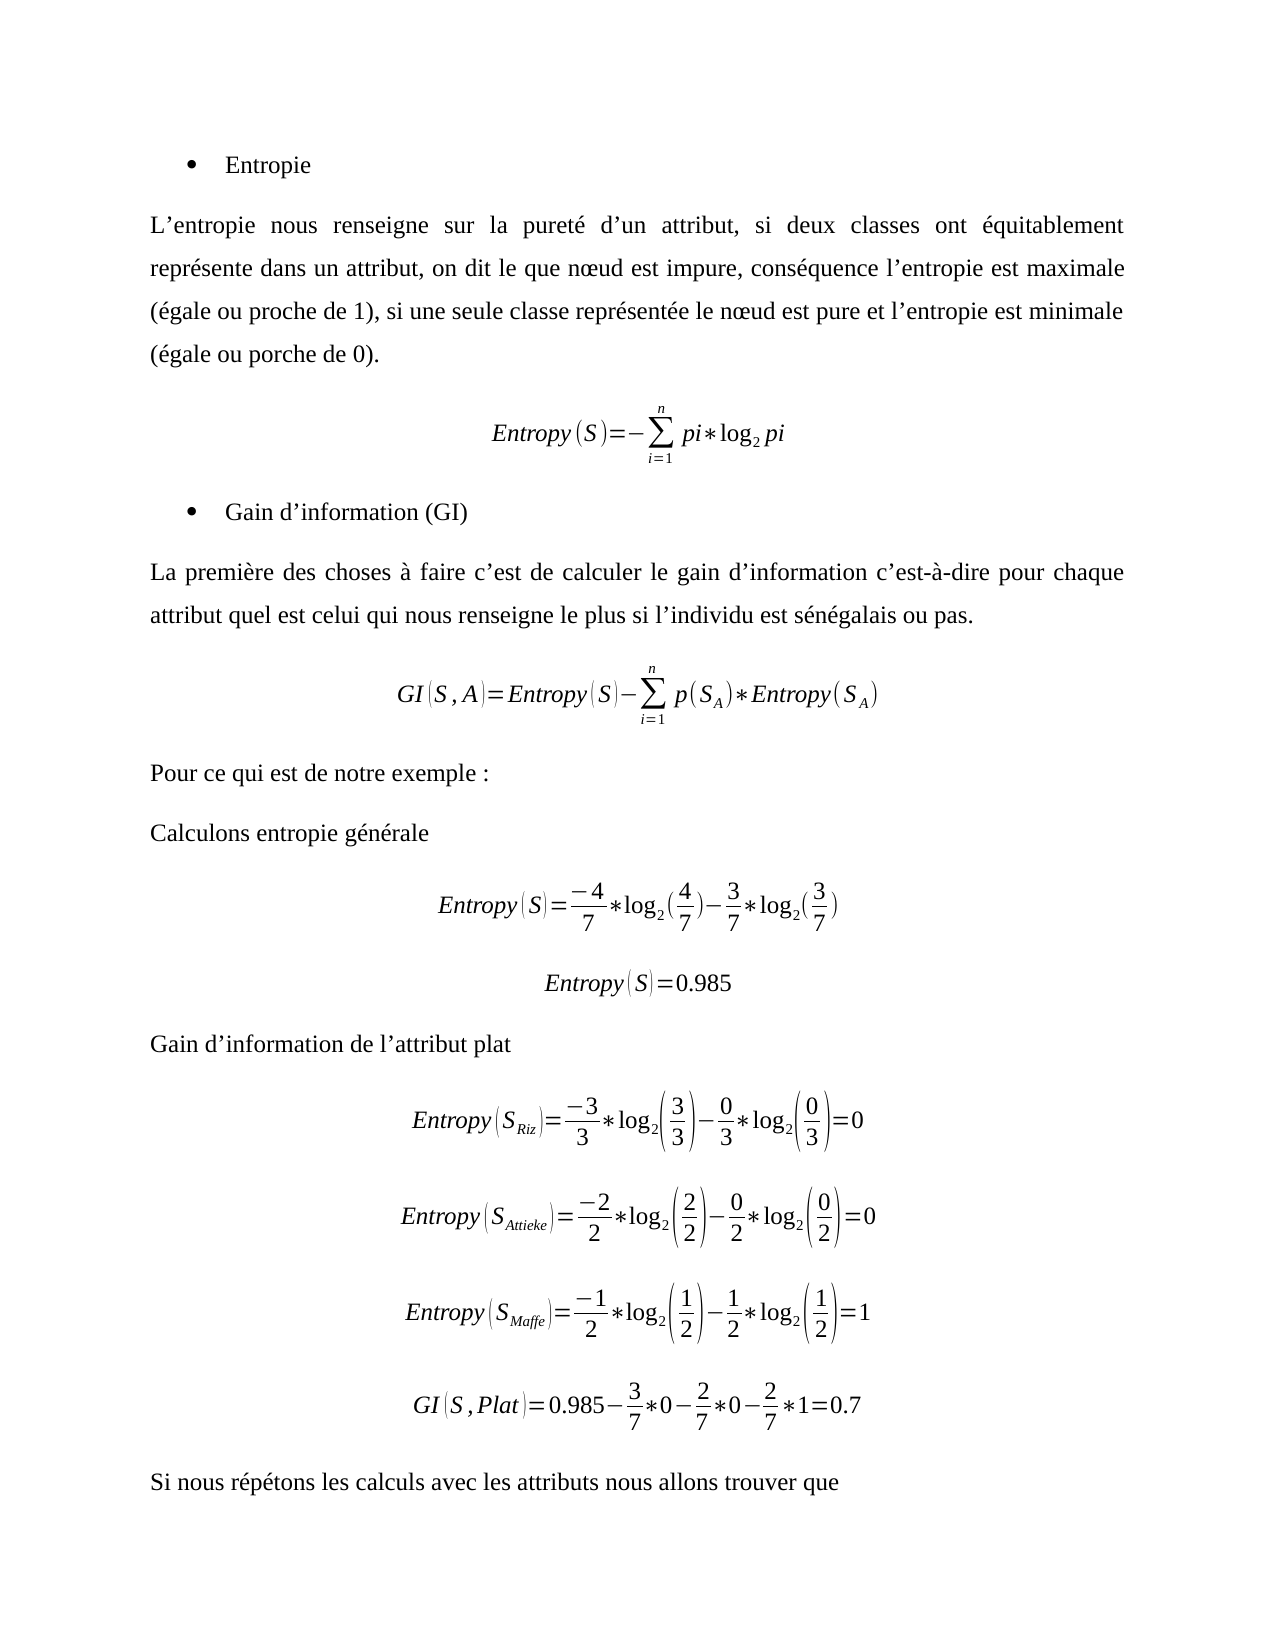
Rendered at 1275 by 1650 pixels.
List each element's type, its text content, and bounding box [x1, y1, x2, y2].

text La première des choses à faire c’est de calculer le gain d’information c’est-à-dire pour chaque attribut quel est celui qui nous renseigne le plus si l’individu est sénégalais ou pas. [150, 557, 1125, 629]
text Gain d’information de l’attribut plat [150, 1029, 1125, 1058]
list Gain d’information (GI) [187, 497, 1125, 526]
text Pour ce qui est de notre exemple : [150, 758, 1125, 787]
list Entropie [187, 150, 1125, 179]
text L’entropie nous renseigne sur la pureté d’un attribut, si deux classes ont équitablement représente dans un attribut, on dit le que nœud est impure, conséquence l’entropie est maximale (égale ou proche de 1), si une seule classe représentée le nœud est pure et l’entropie est minimale (égale ou porche de 0). [150, 210, 1125, 368]
text Calculons entropie générale [150, 818, 1125, 847]
text Si nous répétons les calculs avec les attributs nous allons trouver que [150, 1467, 1125, 1496]
